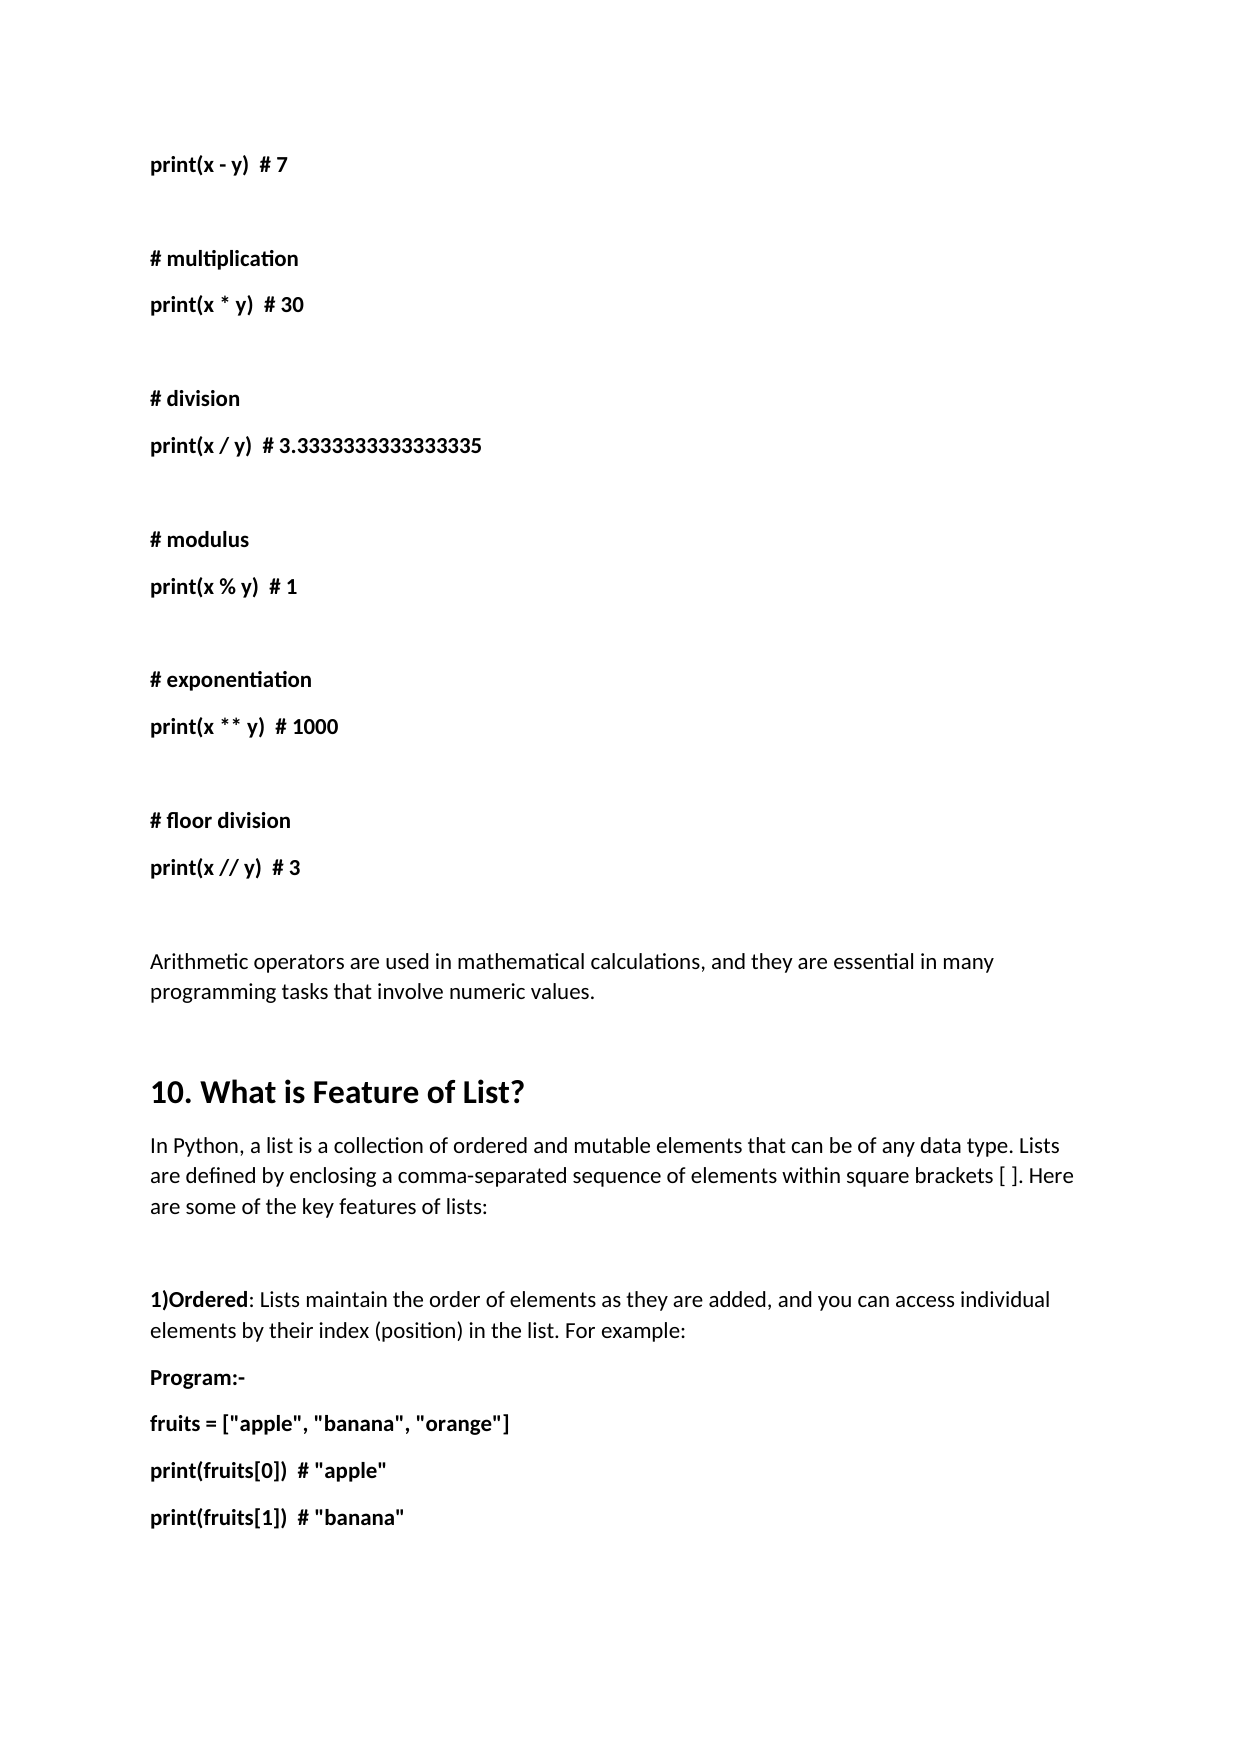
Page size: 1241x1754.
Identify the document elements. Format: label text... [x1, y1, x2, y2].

text print(x * y) # 30 [150, 291, 1090, 319]
text Program:- [150, 1363, 1090, 1391]
text fruits = ["apple", "banana", "orange"] [150, 1409, 1090, 1438]
text print(x - y) # 7 [150, 150, 1090, 178]
text 1)Ordered: Lists maintain the order of elements as they are added, and you can access individual elements by their index (position) in the list. For example: [150, 1286, 1090, 1344]
text print(x // y) # 3 [150, 853, 1090, 881]
text # multiplication [150, 244, 1090, 272]
text # division [150, 384, 1090, 412]
text Arithmetic operators are used in mathematical calculations, and they are essential in many programming tasks that involve numeric values. [150, 947, 1090, 1005]
text print(x ** y) # 1000 [150, 712, 1090, 741]
text # modulus [150, 525, 1090, 553]
text print(fruits[1]) # "banana" [150, 1503, 1090, 1531]
text # exponentiation [150, 666, 1090, 694]
text print(fruits[0]) # "apple" [150, 1456, 1090, 1484]
text print(x % y) # 1 [150, 572, 1090, 600]
text In Python, a list is a collection of ordered and mutable elements that can be of any data type. Lists are defined by enclosing a comma-separated sequence of elements within square brackets [ ]. Here are some of the key features of lists: [150, 1131, 1090, 1220]
text # floor division [150, 806, 1090, 834]
text 10. What is Feature of List? [150, 1071, 1090, 1112]
text print(x / y) # 3.3333333333333335 [150, 431, 1090, 459]
